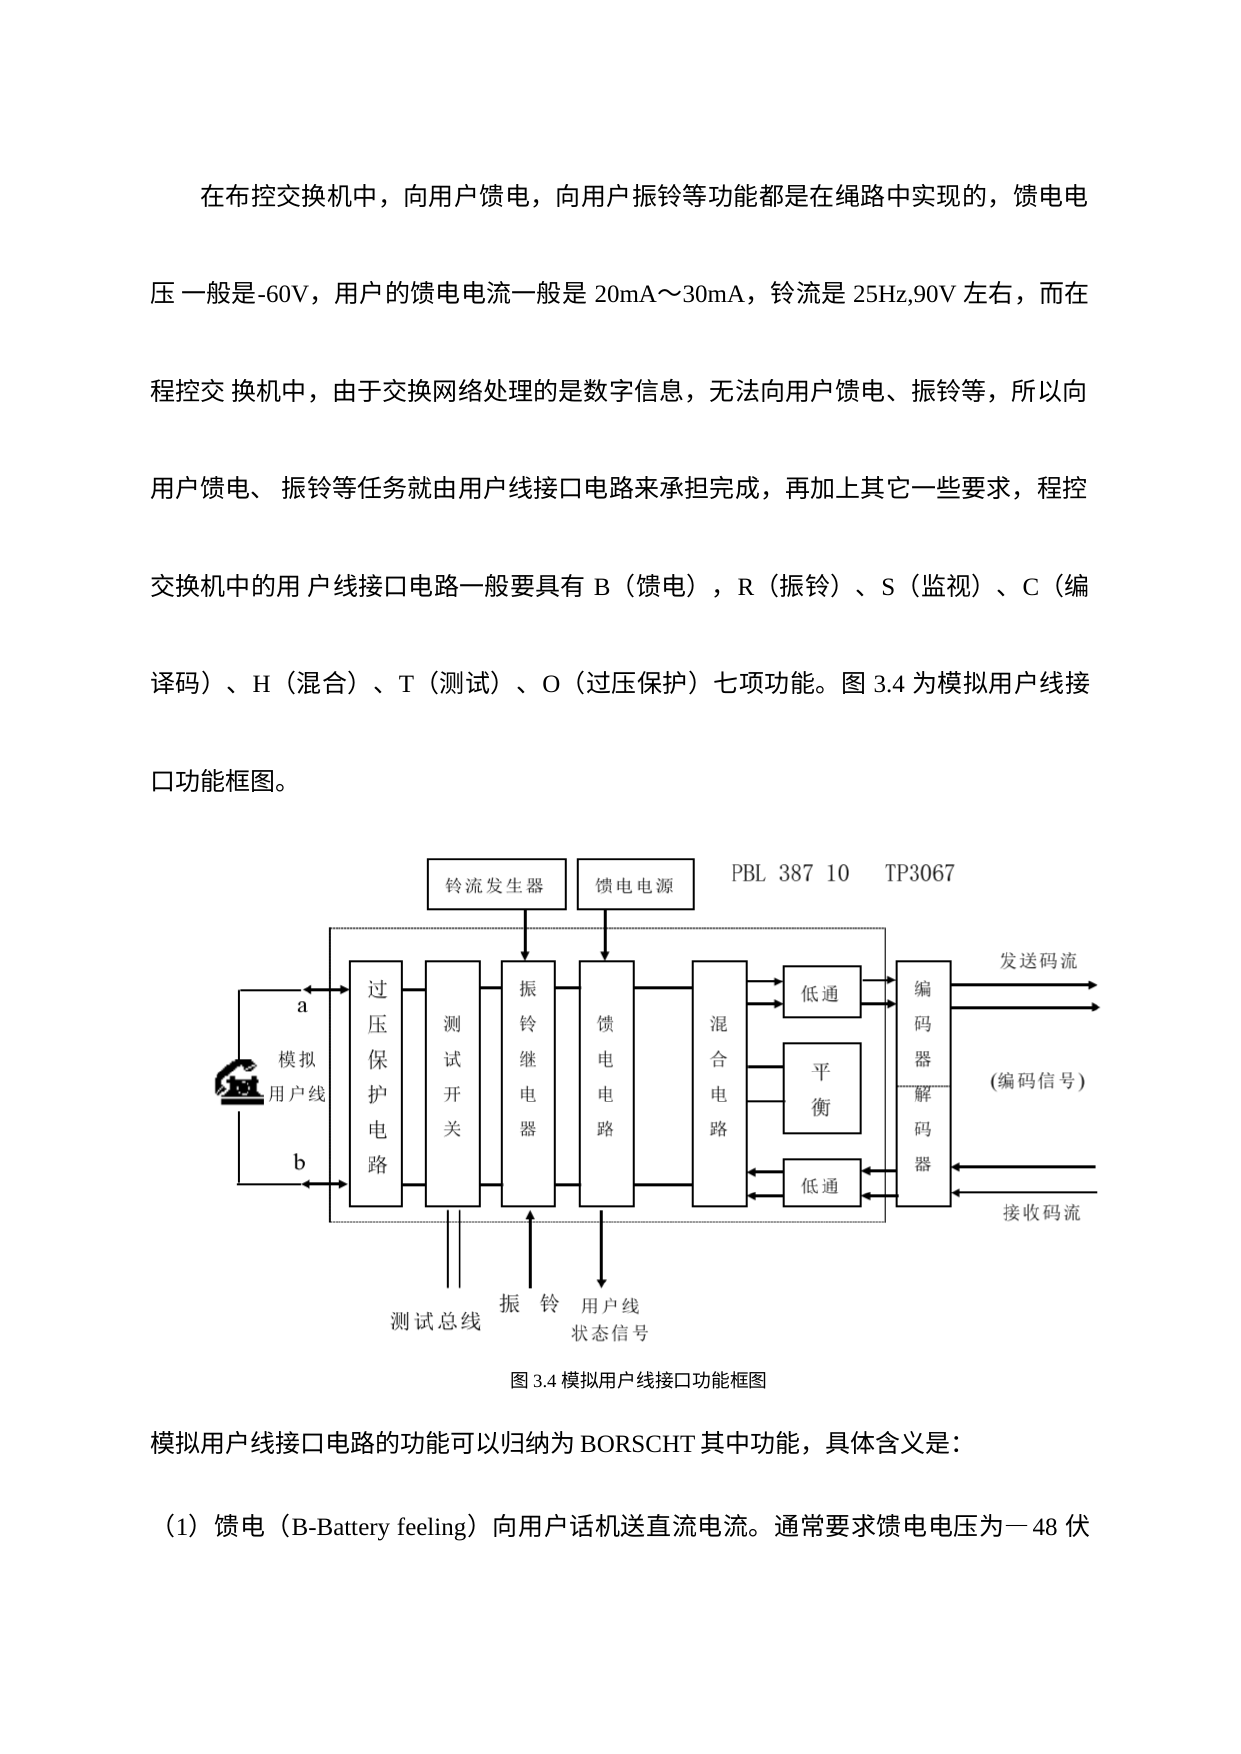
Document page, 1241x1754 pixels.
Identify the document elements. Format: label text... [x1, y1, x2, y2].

text 模拟用户线接口电路的功能可以归纳为BORSCHT其中功能，具体含义是： [150, 1409, 1090, 1474]
picture [187, 830, 1128, 1343]
text 图3.4 模拟用户线接口功能框图 [150, 1363, 1090, 1395]
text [150, 1492, 1090, 1557]
text 在布控交换机中，向用户馈电，向用户振铃等功能都是在绳路中实现的，馈电电压 一般是-60V，用户的馈电电流一般是 20mA～30mA，铃流是 25Hz,90V 左右，而在程控交 换机中，由于交换网络处理的是数字信息，无法向用户馈电、振铃等，所以向用户馈电、 振铃等任务就由用户线接口电路来承担完成，再加上其它一些要求，程控交换机中的用 户线接口电路一般要具有 B（馈电），R（振铃）、S（监视）、C（编译码）、H（混合）、T（测试）、O（过压保护）七项功能。图 3.4 为模拟用户线接口功能框图。 [150, 162, 1090, 812]
